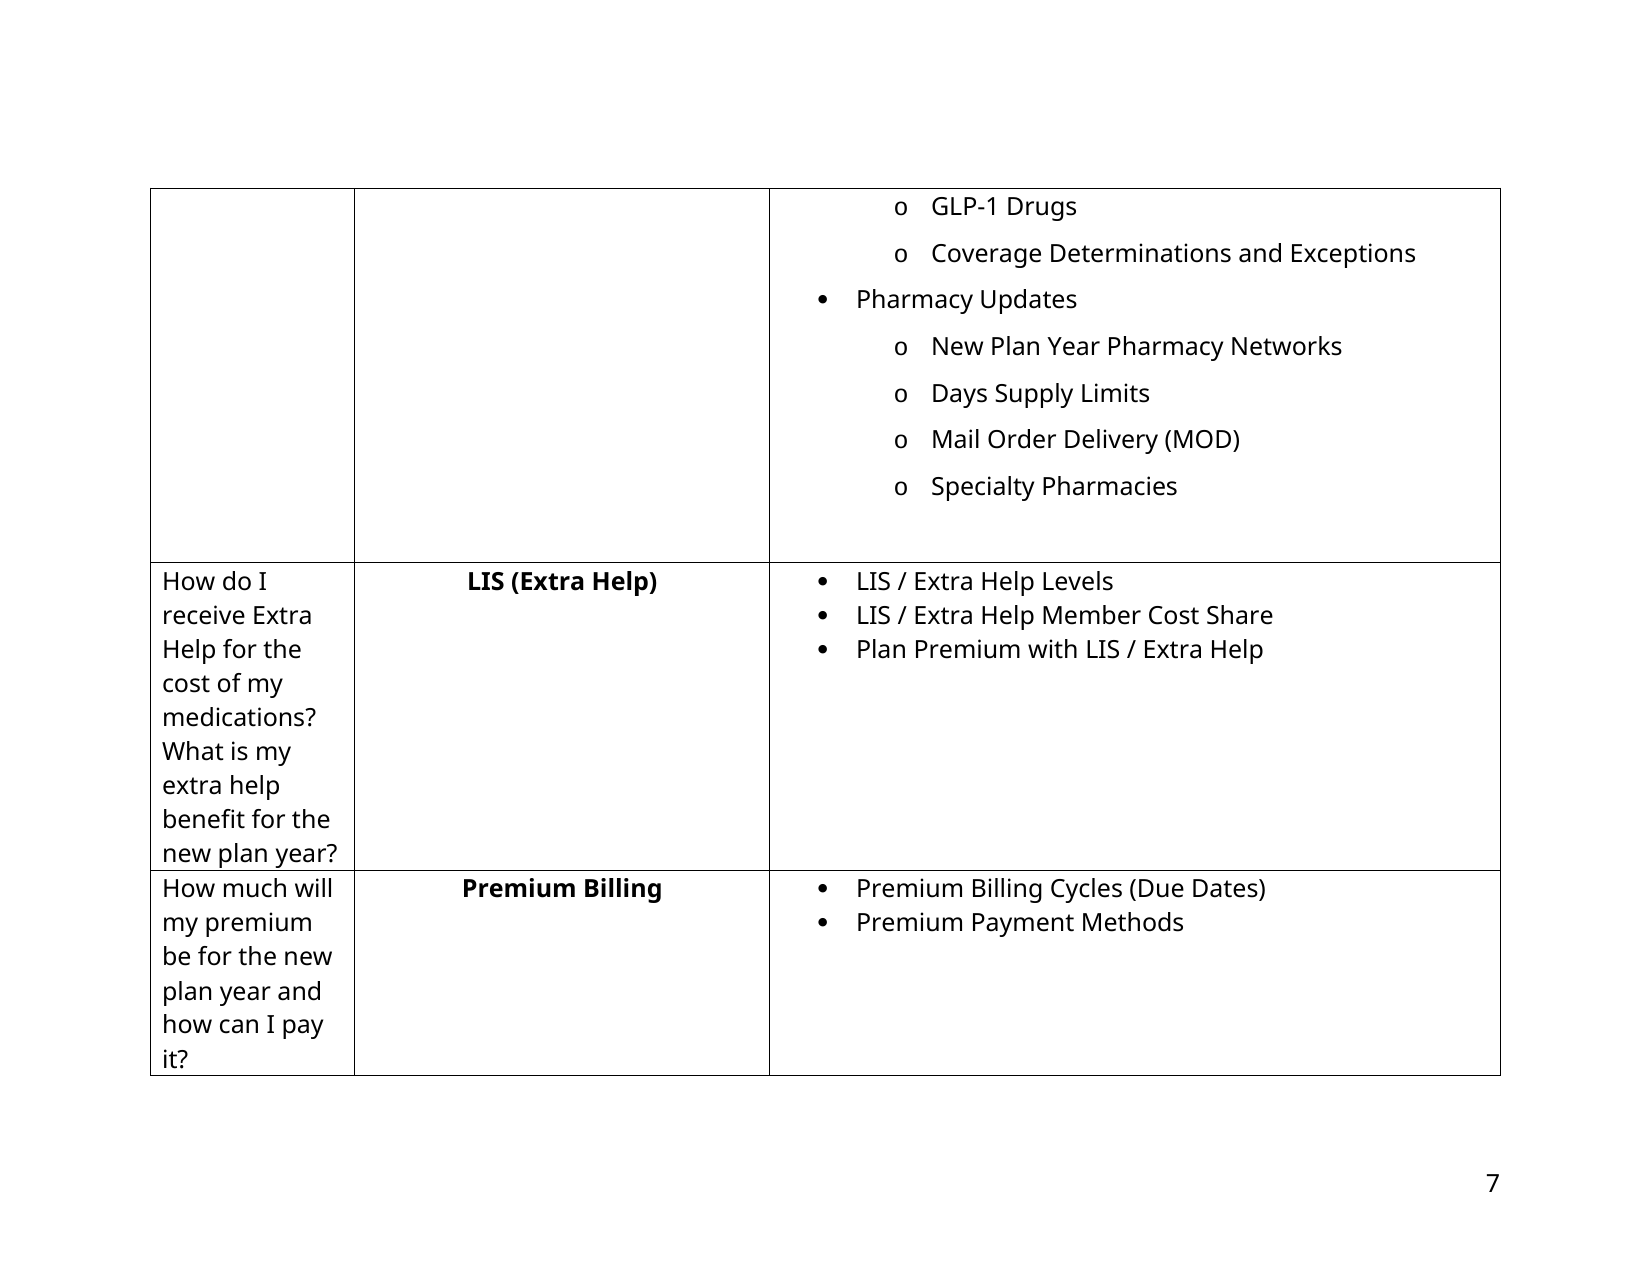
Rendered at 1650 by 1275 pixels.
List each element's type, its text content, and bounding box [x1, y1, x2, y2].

table_cell ​​LIS / Extra Help Levels LIS / Extra Help Member Cost Share Plan Premium with LIS / Extra Help​ [770, 563, 1500, 870]
table_cell How much will my premium be for the new plan year and how can I pay it? [151, 871, 354, 1075]
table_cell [770, 189, 1500, 562]
table_cell How do I receive Extra Help for the cost of my medications? What is my extra help benefit for the new plan year? [151, 563, 354, 870]
table_cell Premium Billing [355, 871, 769, 1075]
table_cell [151, 189, 354, 562]
table_cell LIS (Extra Help) [355, 563, 769, 870]
table_cell Premium Billing Cycles (Due Dates) Premium Payment Methods [770, 871, 1500, 1075]
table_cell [355, 189, 769, 562]
